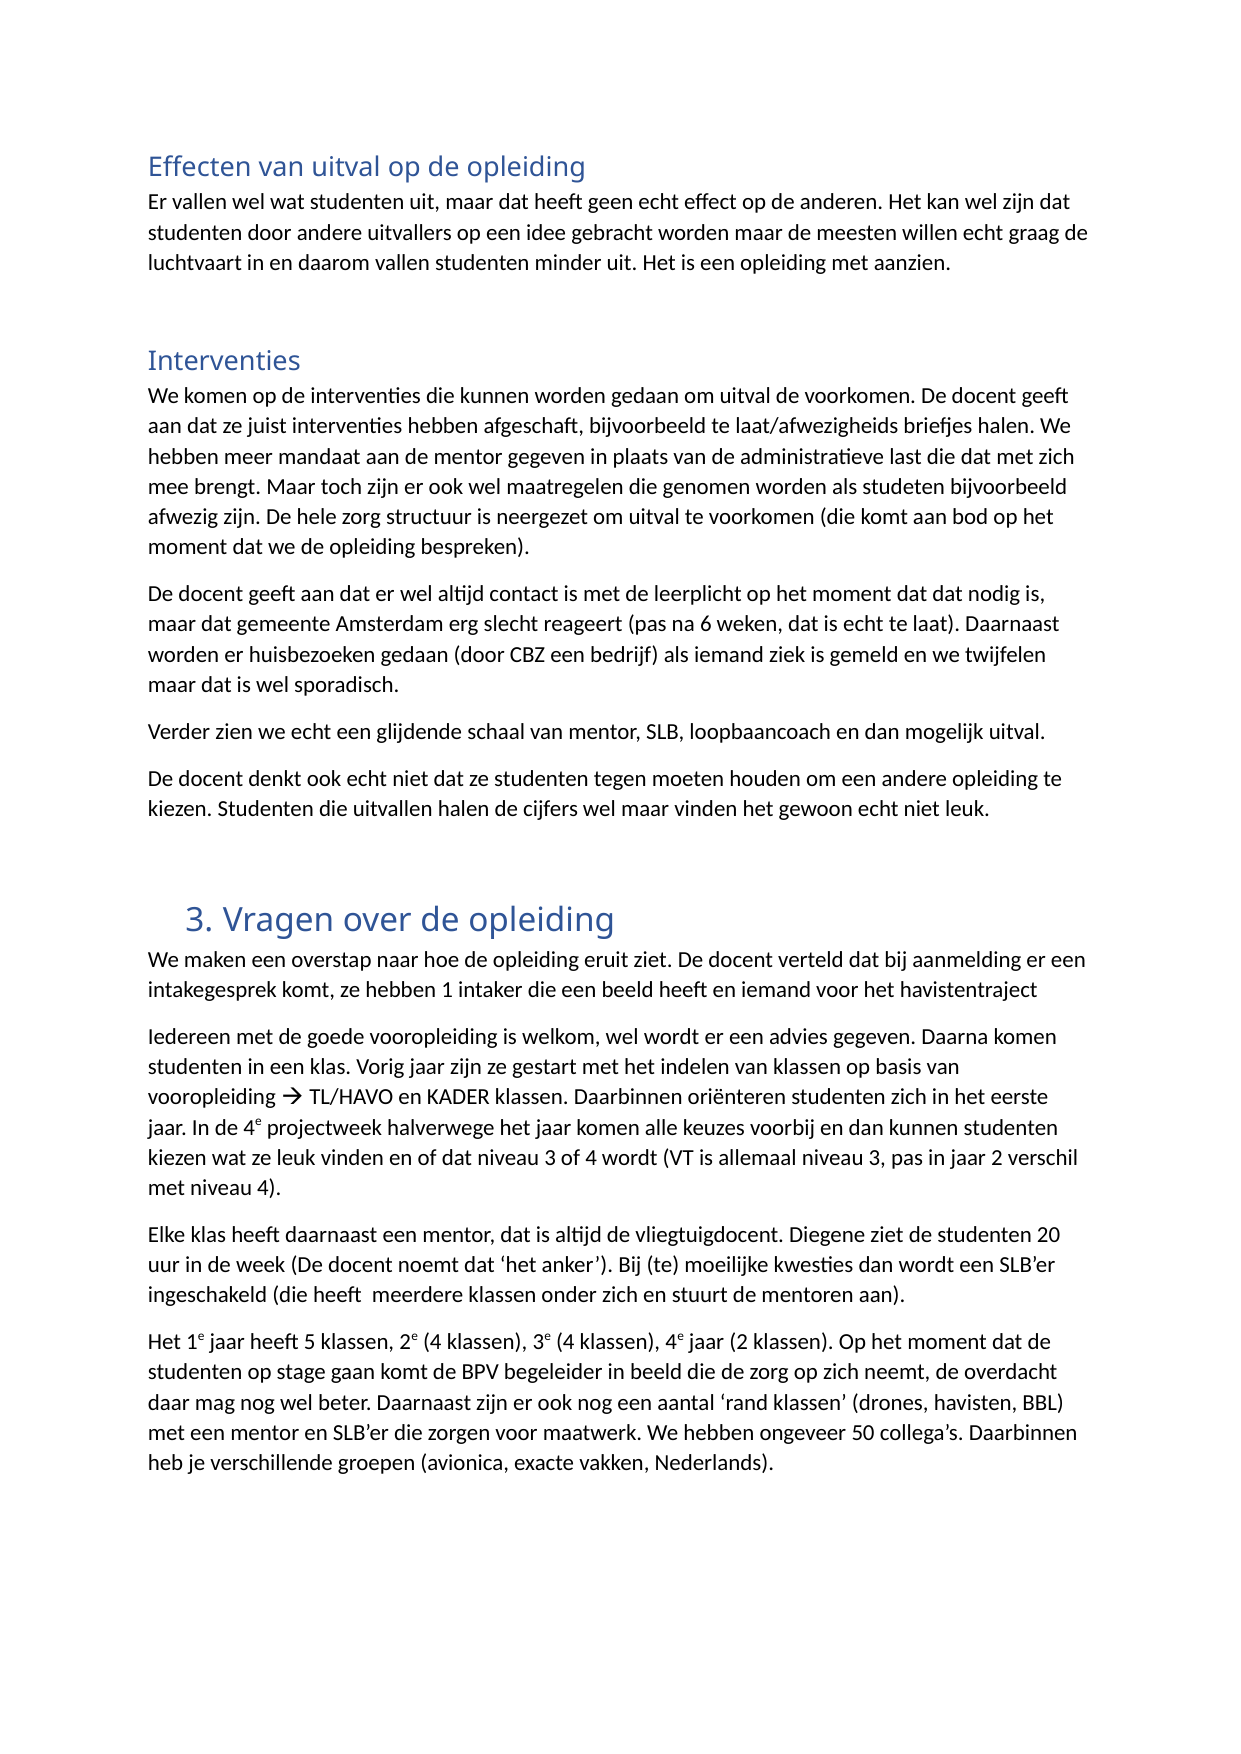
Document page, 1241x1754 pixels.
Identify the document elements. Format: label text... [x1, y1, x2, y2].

text Er vallen wel wat studenten uit, maar dat heeft geen echt effect op de anderen. Het kan wel zijn dat studenten door andere uitvallers op een idee gebracht worden maar de meesten willen echt graag de luchtvaart in en daarom vallen studenten minder uit. Het is een opleiding met aanzien. [148, 187, 1093, 276]
text De docent geeft aan dat er wel altijd contact is met de leerplicht op het moment dat dat nodig is, maar dat gemeente Amsterdam erg slecht reageert (pas na 6 weken, dat is echt te laat). Daarnaast worden er huisbezoeken gedaan (door CBZ een bedrijf) als iemand ziek is gemeld en we twijfelen maar dat is wel sporadisch. [148, 579, 1093, 698]
text We komen op de interventies die kunnen worden gedaan om uitval de voorkomen. De docent geeft aan dat ze juist interventies hebben afgeschaft, bijvoorbeeld te laat/afwezigheids briefjes halen. We hebben meer mandaat aan de mentor gegeven in plaats van de administratieve last die dat met zich mee brengt. Maar toch zijn er ook wel maatregelen die genomen worden als studeten bijvoorbeeld afwezig zijn. De hele zorg structuur is neergezet om uitval te voorkomen (die komt aan bod op het moment dat we de opleiding bespreken). [148, 381, 1093, 560]
text Elke klas heeft daarnaast een mentor, dat is altijd de vliegtuigdocent. Diegene ziet de studenten 20 uur in de week (De docent noemt dat ‘het anker’). Bij (te) moeilijke kwesties dan wordt een SLB’er ingeschakeld (die heeft meerdere klassen onder zich en stuurt de mentoren aan). [148, 1220, 1093, 1308]
subtitle Vragen over de opleiding [185, 896, 1093, 941]
text De docent denkt ook echt niet dat ze studenten tegen moeten houden om een andere opleiding te kiezen. Studenten die uitvallen halen de cijfers wel maar vinden het gewoon echt niet leuk. [148, 764, 1093, 822]
text Iedereen met de goede vooropleiding is welkom, wel wordt er een advies gegeven. Daarna komen studenten in een klas. Vorig jaar zijn ze gestart met het indelen van klassen op basis van vooropleiding TL/HAVO en KADER klassen. Daarbinnen oriënteren studenten zich in het eerste jaar. In de 4e projectweek halverwege het jaar komen alle keuzes voorbij en dan kunnen studenten kiezen wat ze leuk vinden en of dat niveau 3 of 4 wordt (VT is allemaal niveau 3, pas in jaar 2 verschil met niveau 4). [148, 1022, 1093, 1201]
subtitle Interventies [148, 342, 1093, 378]
text Het 1e jaar heeft 5 klassen, 2e (4 klassen), 3e (4 klassen), 4e jaar (2 klassen). Op het moment dat de studenten op stage gaan komt de BPV begeleider in beeld die de zorg op zich neemt, de overdacht daar mag nog wel beter. Daarnaast zijn er ook nog een aantal ‘rand klassen’ (drones, havisten, BBL) met een mentor en SLB’er die zorgen voor maatwerk. We hebben ongeveer 50 collega’s. Daarbinnen heb je verschillende groepen (avionica, exacte vakken, Nederlands). [148, 1327, 1093, 1476]
subtitle Effecten van uitval op de opleiding [148, 148, 1093, 184]
text We maken een overstap naar hoe de opleiding eruit ziet. De docent verteld dat bij aanmelding er een intakegesprek komt, ze hebben 1 intaker die een beeld heeft en iemand voor het havistentraject [148, 945, 1093, 1003]
text Verder zien we echt een glijdende schaal van mentor, SLB, loopbaancoach en dan mogelijk uitval. [148, 717, 1093, 745]
